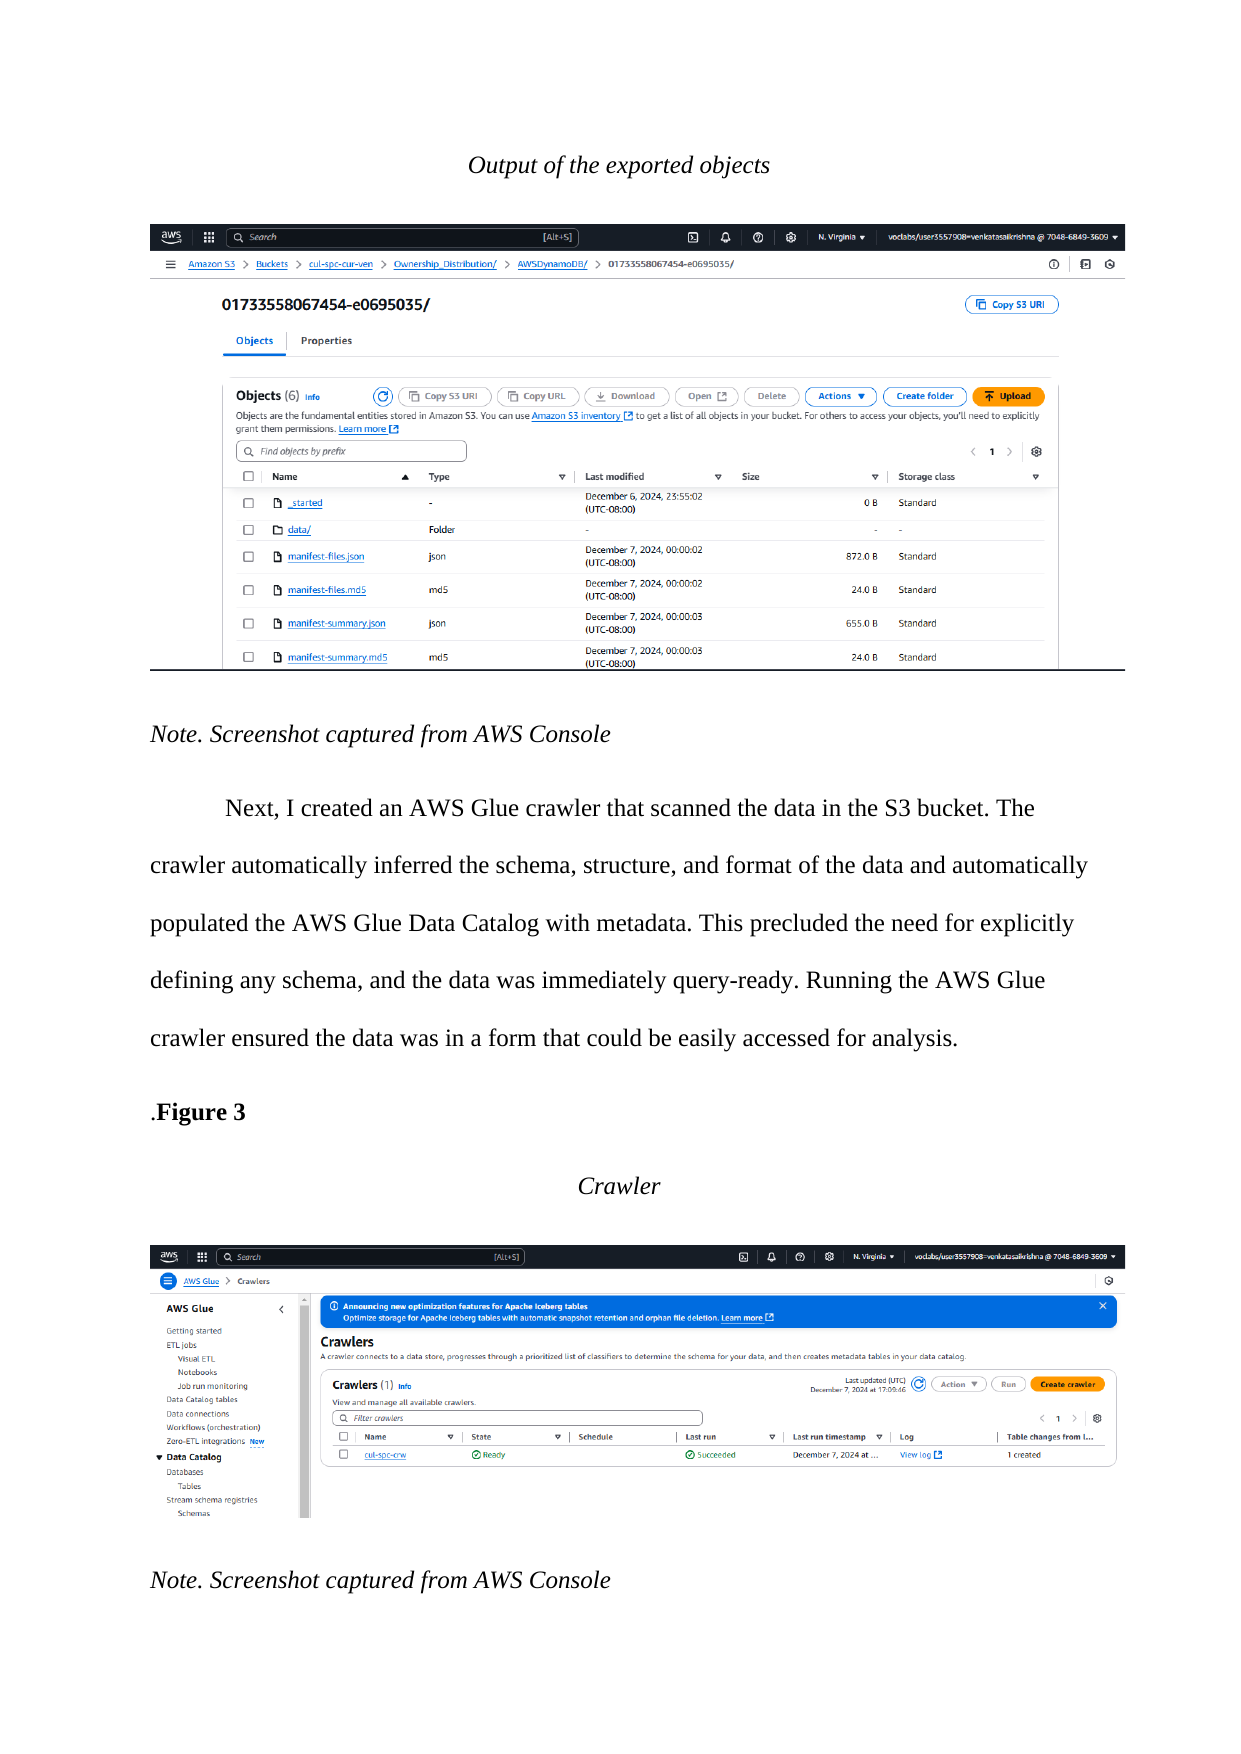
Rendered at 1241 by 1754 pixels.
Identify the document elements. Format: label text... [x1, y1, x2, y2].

text .Figure 3 [150, 1097, 1090, 1126]
text Crawler [150, 1171, 1090, 1200]
picture [150, 224, 1125, 671]
text Output of the exported objects [150, 150, 1090, 179]
text Next, I created an AWS Glue crawler that scanned the data in the S3 bucket. The crawler automatically inferred the schema, structure, and format of the data and automatically populated the AWS Glue Data Catalog with metadata. This precluded the need for explicitly defining any schema, and the data was immediately query-ready. Running the AWS Glue crawler ensured the data was in a form that could be easily accessed for analysis. [150, 793, 1090, 1052]
picture [150, 1245, 1125, 1518]
text Note. Screenshot captured from AWS Console [150, 1565, 1090, 1594]
text Note. Screenshot captured from AWS Console [150, 719, 1090, 748]
